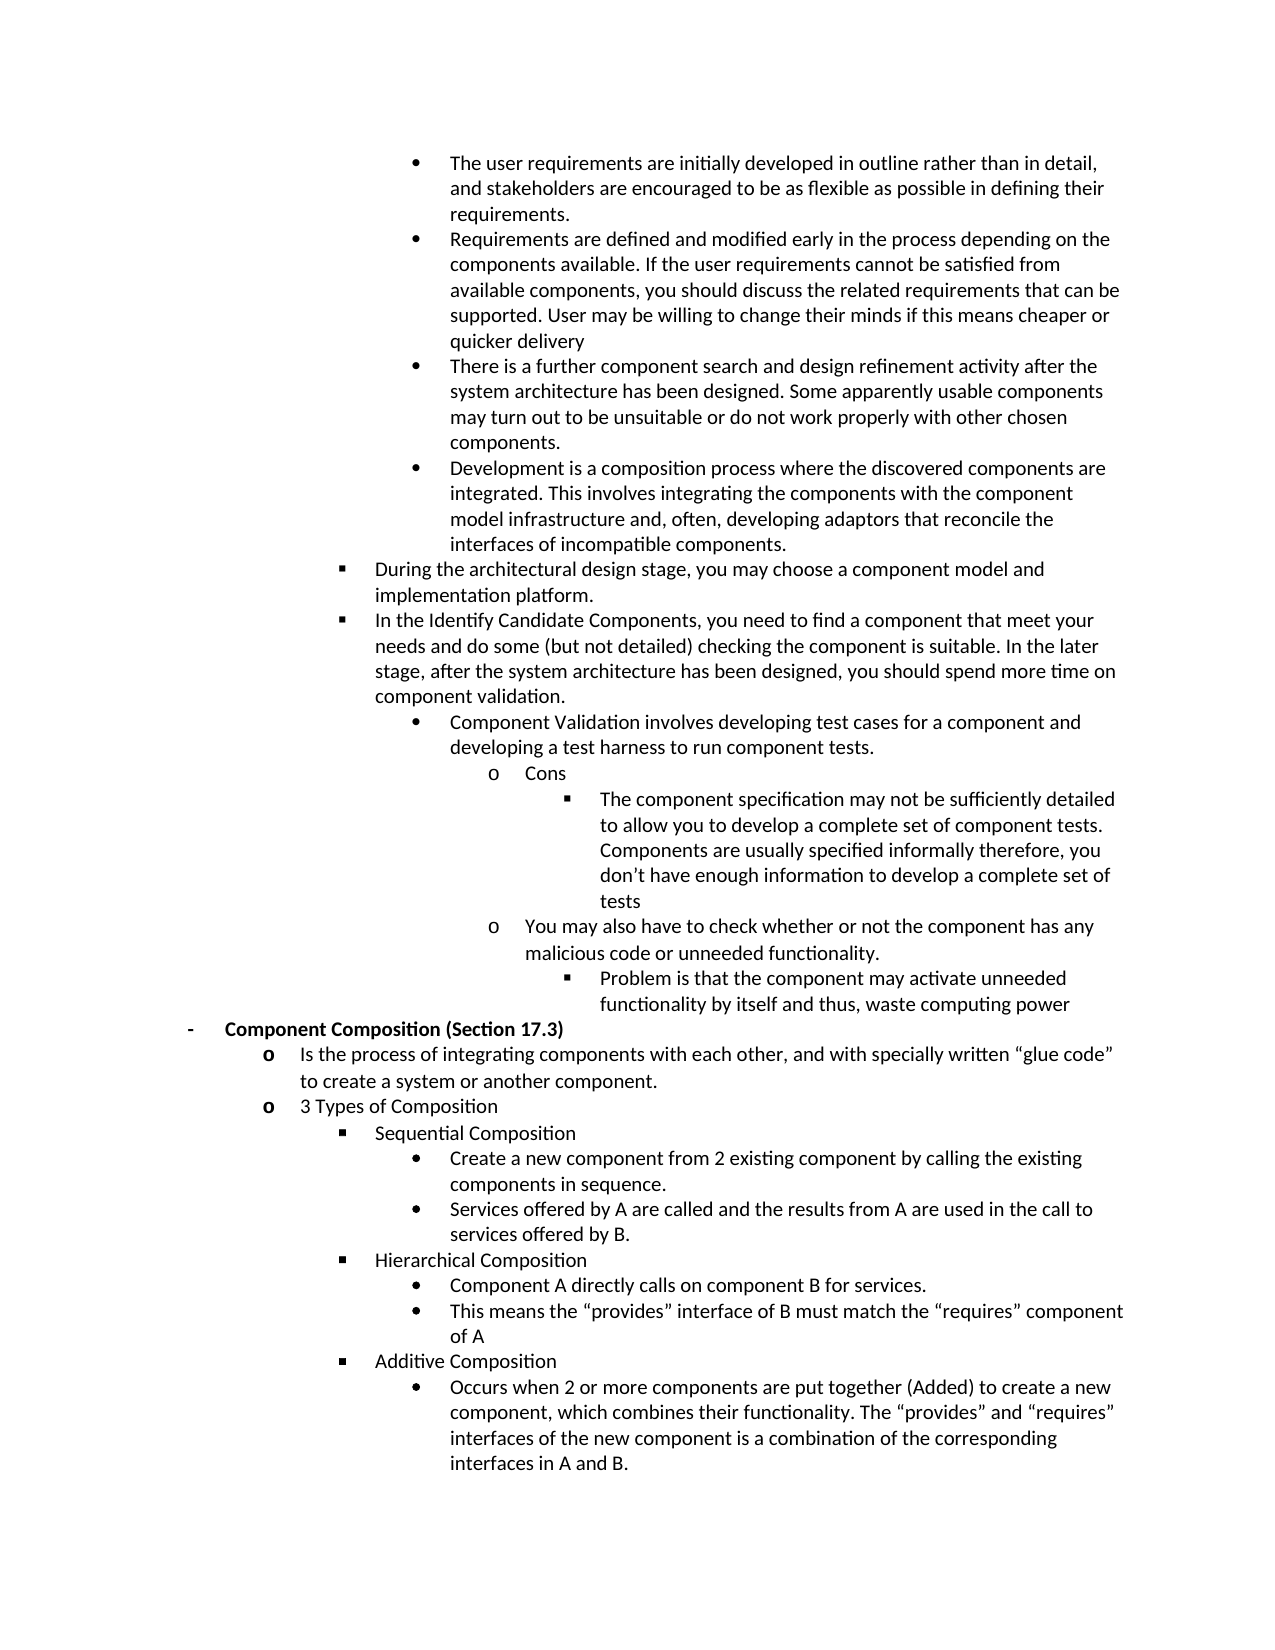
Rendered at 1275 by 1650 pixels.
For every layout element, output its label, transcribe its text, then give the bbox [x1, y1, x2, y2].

list Component Composition (Section 17.3) [187, 1016, 1125, 1042]
list Hierarchical Composition [337, 1247, 1125, 1272]
list Component Validation involves developing test cases for a component and developing a test harness to run component tests. [412, 709, 1125, 760]
list You may also have to check whether or not the component has any malicious code or unneeded functionality. [487, 913, 1125, 965]
list Requirements are defined and modified early in the process depending on the components available. If the user requirements cannot be satisfied from available components, you should discuss the related requirements that can be supported. User may be willing to change their minds if this means cheaper or quicker delivery [412, 226, 1125, 353]
list Is the process of integrating components with each other, and with specially written “glue code” to create a system or another component. [262, 1042, 1125, 1093]
list Occurs when 2 or more components are put together (Added) to create a new component, which combines their functionality. The “provides” and “requires” interfaces of the new component is a combination of the corresponding interfaces in A and B. [412, 1374, 1125, 1476]
list Additive Composition [337, 1349, 1125, 1374]
list Problem is that the component may activate unneeded functionality by itself and thus, waste computing power [562, 965, 1125, 1016]
list Component A directly calls on component B for services. [412, 1272, 1125, 1298]
list This means the “provides” interface of B must match the “requires” component of A [412, 1298, 1125, 1349]
list The user requirements are initially developed in outline rather than in detail, and stakeholders are encouraged to be as flexible as possible in defining their requirements. [412, 150, 1125, 226]
list During the architectural design stage, you may choose a component model and implementation platform. [337, 557, 1125, 607]
list Services offered by A are called and the results from A are used in the call to services offered by B. [412, 1196, 1125, 1247]
list The component specification may not be sufficiently detailed to allow you to develop a complete set of component tests. Components are usually specified informally therefore, you don’t have enough information to develop a complete set of tests [562, 786, 1125, 913]
list In the Identify Candidate Components, you need to find a component that meet your needs and do some (but not detailed) checking the component is suitable. In the later stage, after the system architecture has been designed, you should spend more time on component validation. [337, 607, 1125, 709]
list Development is a composition process where the discovered components are integrated. This involves integrating the components with the component model infrastructure and, often, developing adaptors that reconcile the interfaces of incompatible components. [412, 455, 1125, 557]
list There is a further component search and design refinement activity after the system architecture has been designed. Some apparently usable components may turn out to be unsuitable or do not work properly with other chosen components. [412, 353, 1125, 455]
list Cons [487, 760, 1125, 786]
list Sequential Composition [337, 1120, 1125, 1145]
list Create a new component from 2 existing component by calling the existing components in sequence. [412, 1145, 1125, 1196]
list 3 Types of Composition [262, 1093, 1125, 1120]
